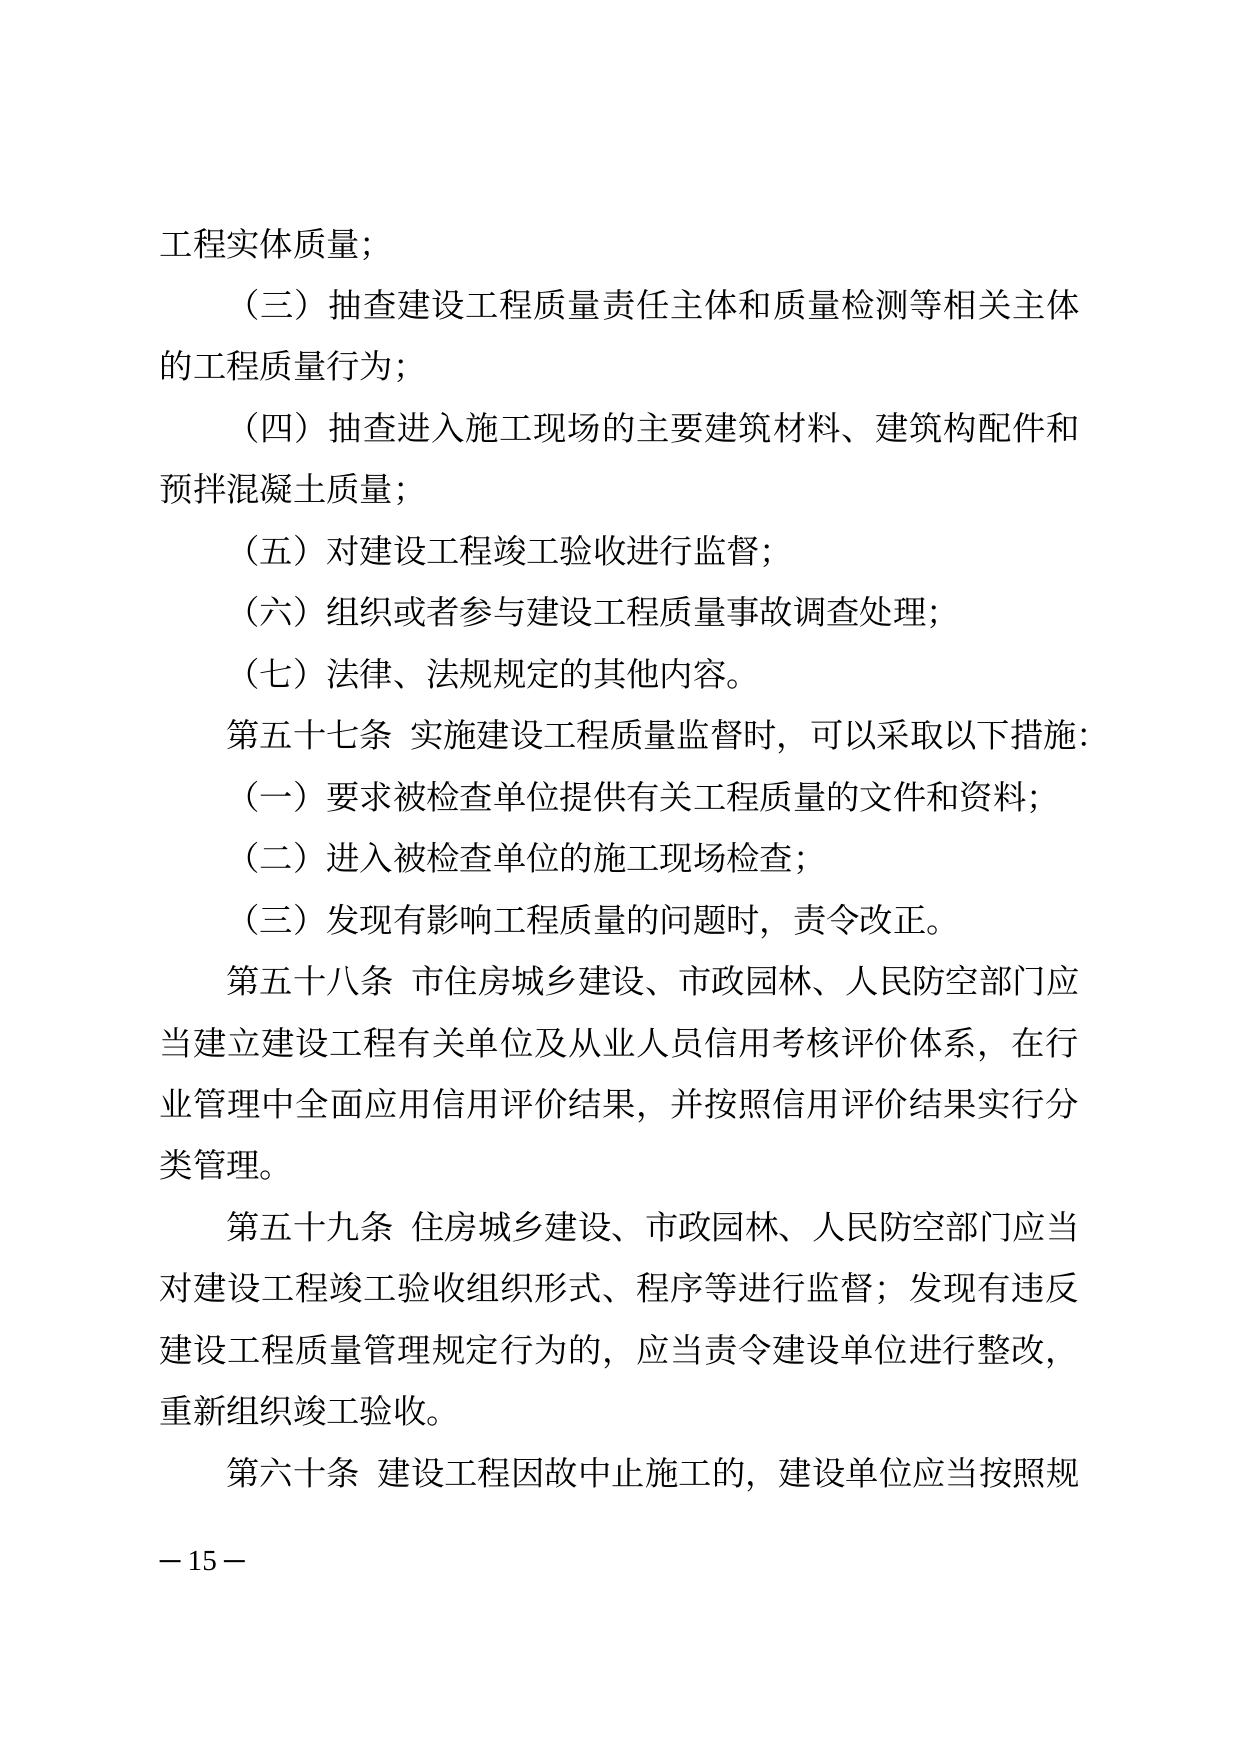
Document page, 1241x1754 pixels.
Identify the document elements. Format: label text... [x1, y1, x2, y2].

text （六）组织或者参与建设工程质量事故调查处理； [159, 576, 1081, 637]
text （七）法律、法规规定的其他内容。 [159, 637, 1081, 698]
text （三）发现有影响工程质量的问题时，责令改正。 [159, 883, 1081, 944]
text （一）要求被检查单位提供有关工程质量的文件和资料； [159, 760, 1081, 821]
text （五）对建设工程竣工验收进行监督； [159, 514, 1081, 576]
text （二）进入被检查单位的施工现场检查； [159, 821, 1081, 883]
text 第五十九条 住房城乡建设、市政园林、人民防空部门应当对建设工程竣工验收组织形式、程序等进行监督；发现有违反建设工程质量管理规定行为的，应当责令建设单位进行整改，重新组织竣工验收。 [159, 1190, 1081, 1436]
text （四）抽查进入施工现场的主要建筑材料、建筑构配件和预拌混凝土质量； [159, 391, 1081, 514]
text 第五十八条 市住房城乡建设、市政园林、人民防空部门应当建立建设工程有关单位及从业人员信用考核评价体系，在行业管理中全面应用信用评价结果，并按照信用评价结果实行分类管理。 [159, 944, 1081, 1190]
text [159, 207, 1081, 268]
text （三）抽查建设工程质量责任主体和质量检测等相关主体的工程质量行为； [159, 268, 1081, 391]
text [159, 1436, 1081, 1497]
text 第五十七条 实施建设工程质量监督时，可以采取以下措施： [159, 698, 1081, 760]
